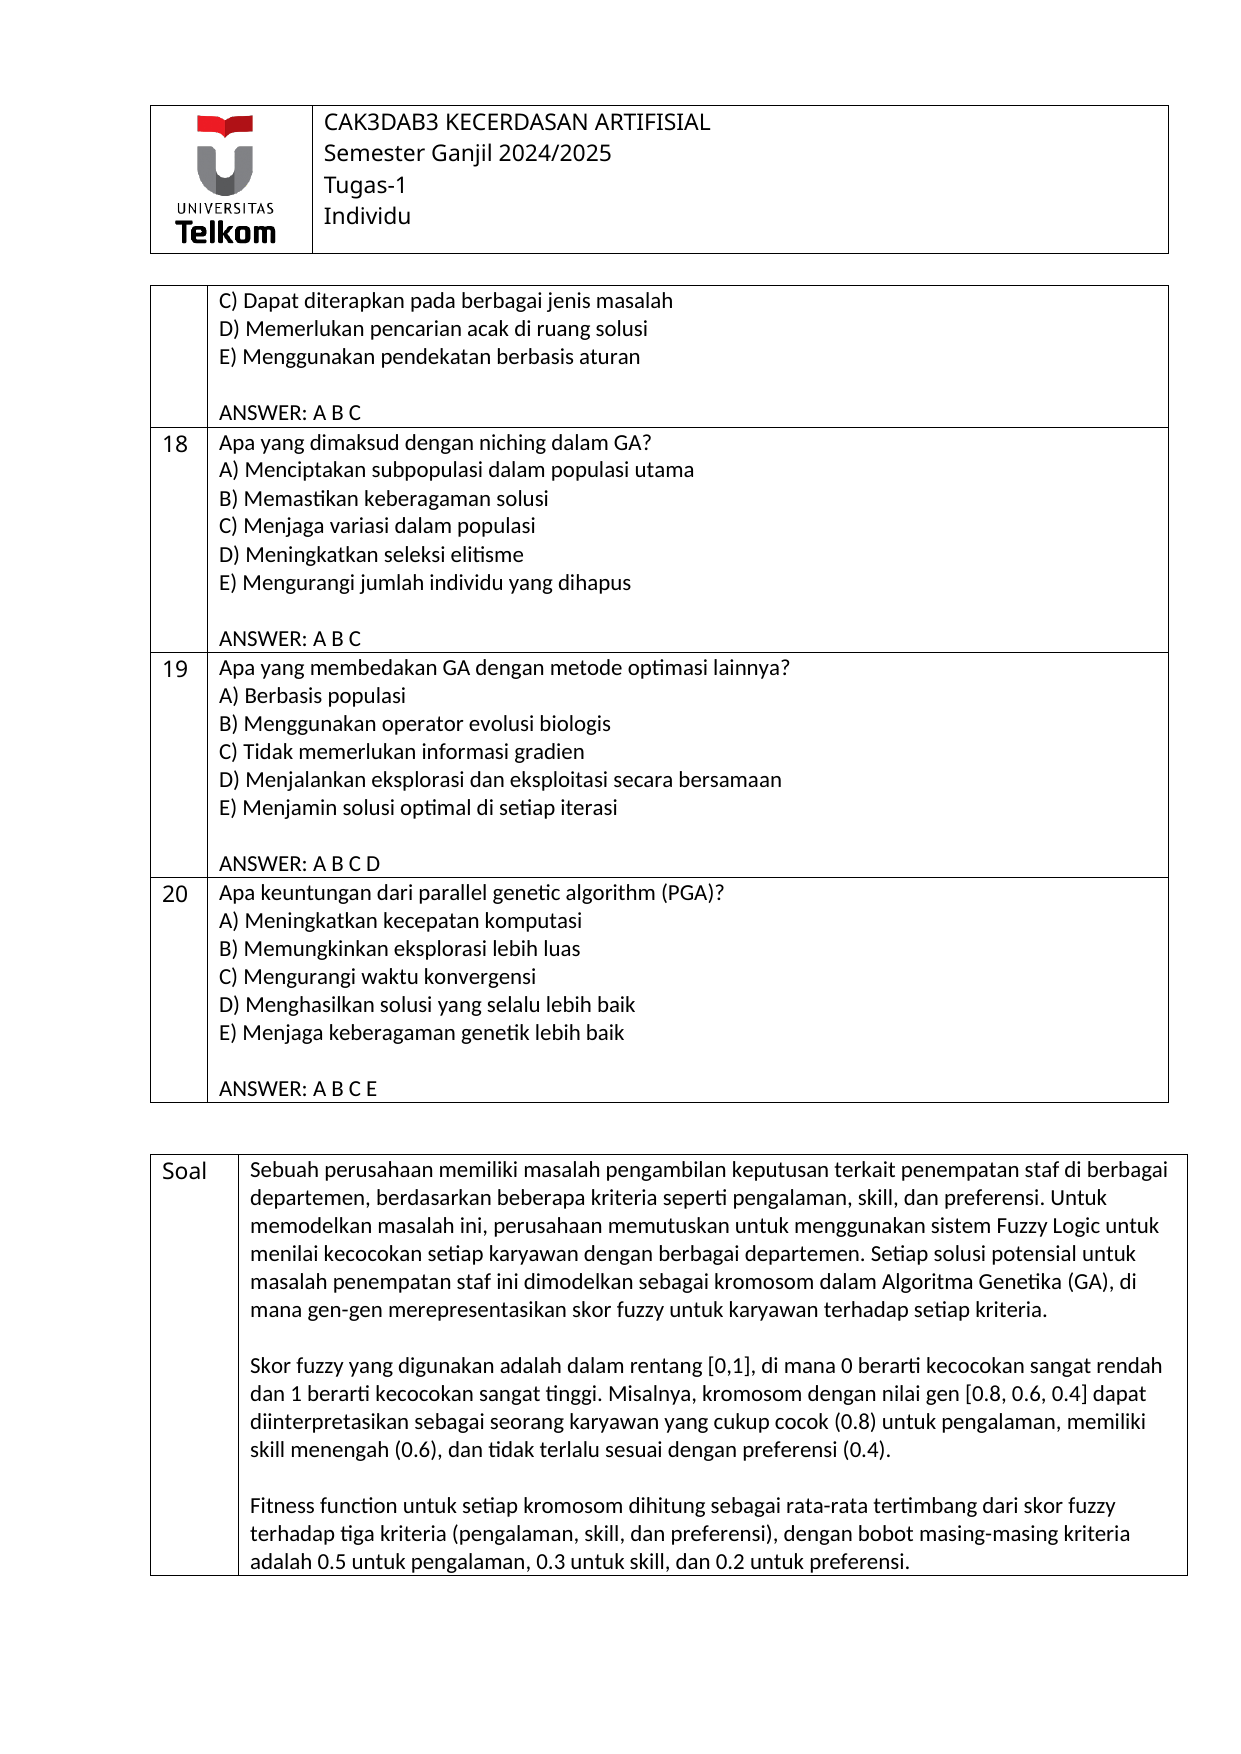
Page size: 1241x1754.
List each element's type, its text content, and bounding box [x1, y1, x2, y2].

table_cell Apa yang membedakan GA dengan metode optimasi lainnya? A) Berbasis populasi B) Menggunakan operator evolusi biologis C) Tidak memerlukan informasi gradien D) Menjalankan eksplorasi dan eksploitasi secara bersamaan E) Menjamin solusi optimal di setiap iterasi ANSWER: A B C D [208, 653, 1168, 877]
picture [161, 106, 289, 254]
table_cell 19 [151, 653, 207, 877]
table_cell Apa yang dimaksud dengan niching dalam GA? A) Menciptakan subpopulasi dalam populasi utama B) Memastikan keberagaman solusi C) Menjaga variasi dalam populasi D) Meningkatkan seleksi elitisme E) Mengurangi jumlah individu yang dihapus ANSWER: A B C [208, 428, 1168, 652]
table_cell 18 [151, 428, 207, 652]
table_cell 17 [151, 286, 207, 427]
table_cell 20 [151, 878, 207, 1102]
table_header Soal [151, 1155, 238, 1575]
table_cell Apa keuntungan dari parallel genetic algorithm (PGA)? A) Meningkatkan kecepatan komputasi B) Memungkinkan eksplorasi lebih luas C) Mengurangi waktu konvergensi D) Menghasilkan solusi yang selalu lebih baik E) Menjaga keberagaman genetik lebih baik ANSWER: A B C E [208, 878, 1168, 1102]
